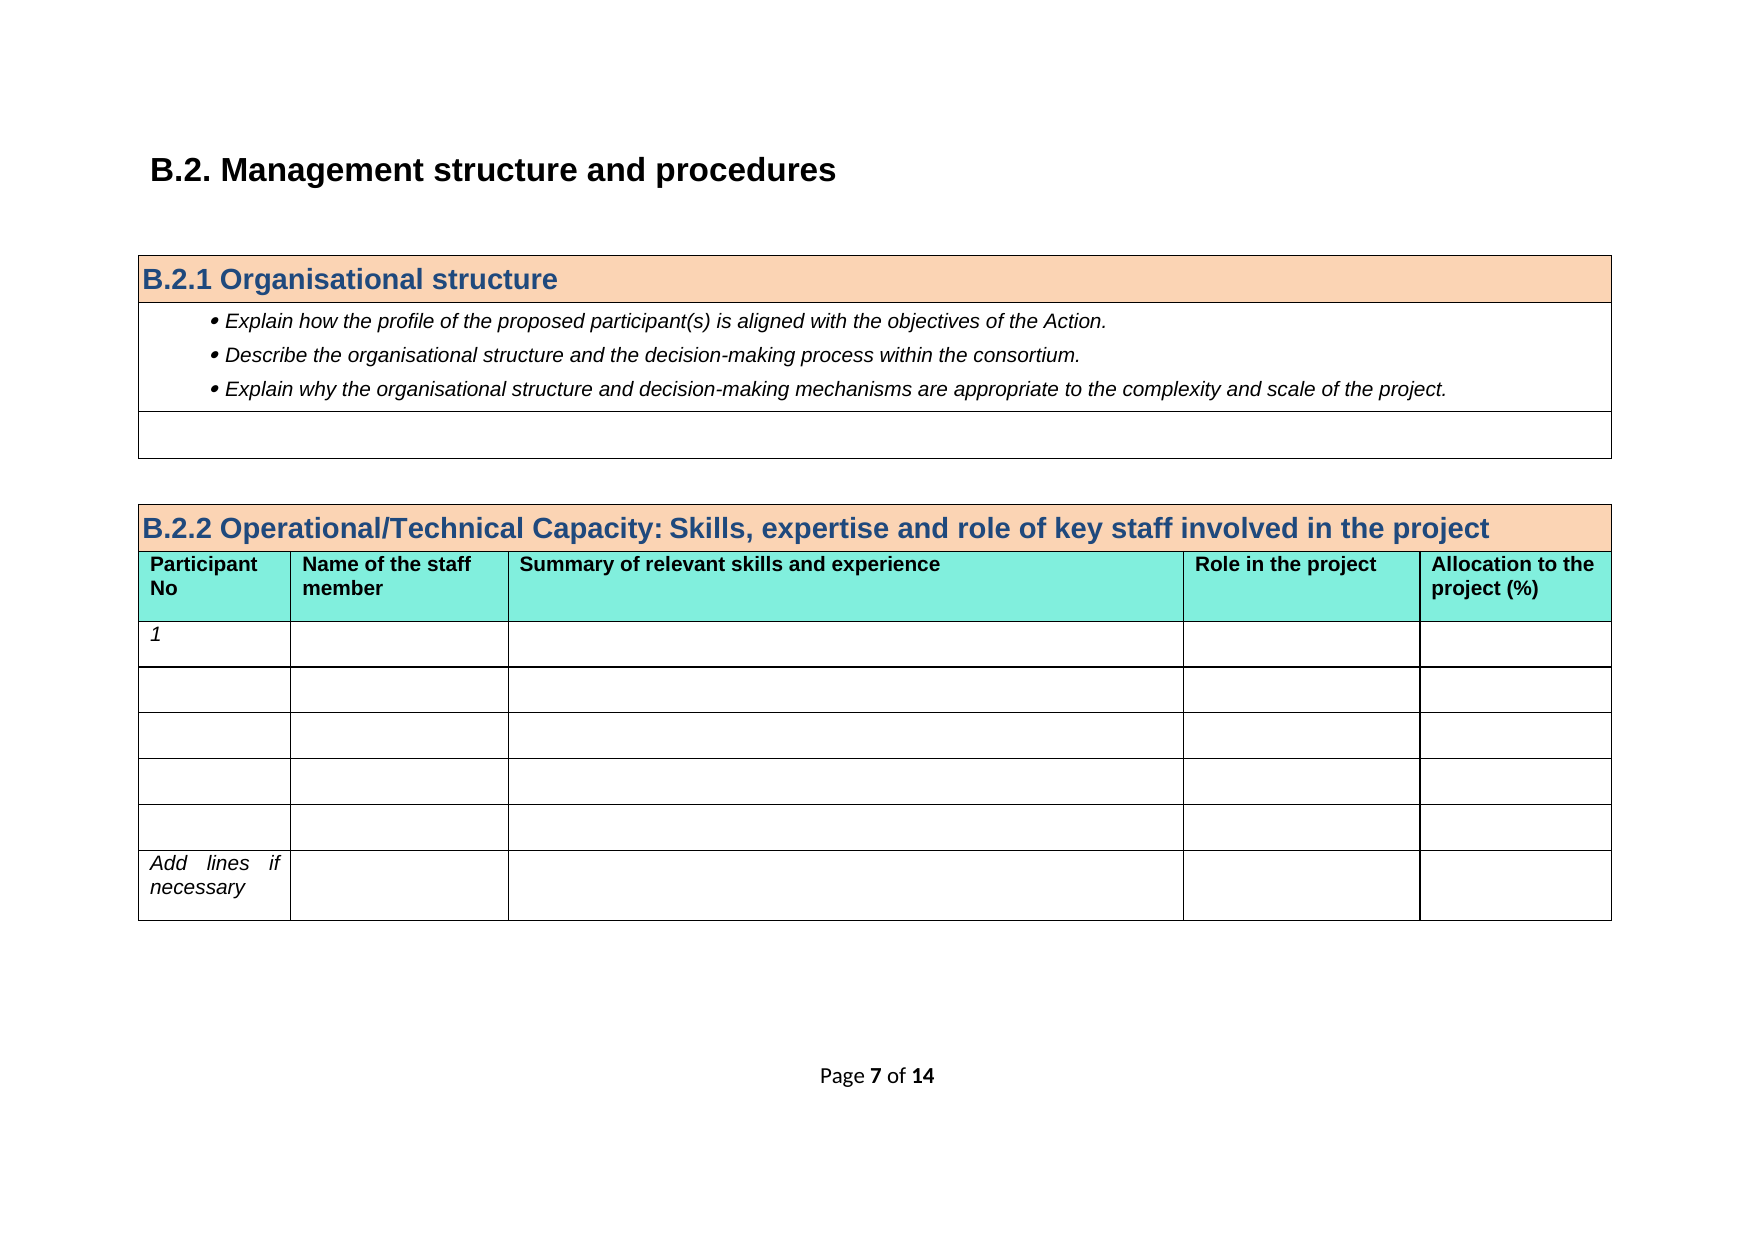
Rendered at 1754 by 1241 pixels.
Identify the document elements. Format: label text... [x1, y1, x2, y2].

table_cell [1184, 713, 1419, 758]
table_cell [509, 713, 1183, 758]
table_header B.2.2 Operational/Technical Capacity: Skills, expertise and role of key staff involved in the project [139, 505, 1611, 551]
table_cell [291, 759, 508, 804]
table_cell Name of the staff member [291, 552, 508, 621]
table_cell [139, 713, 290, 758]
table_cell [509, 759, 1183, 804]
table_cell Explain how the profile of the proposed participant(s) is aligned with the objectives of the Action. Describe the organisational structure and the decision-making process within the consortium. Explain why the organisational structure and decision-making mechanisms are appropriate to the complexity and scale of the project. [139, 303, 1611, 411]
table_cell 1 [139, 622, 290, 666]
table_cell [1421, 759, 1611, 804]
table_cell Add lines if necessary [139, 851, 290, 919]
table_header B.2.1 Organisational structure [139, 256, 1611, 302]
table_cell [509, 851, 1183, 919]
table_cell [1184, 851, 1419, 919]
table_cell [509, 622, 1183, 666]
table_cell Role in the project [1184, 552, 1419, 621]
table_cell Summary of relevant skills and experience [509, 552, 1183, 621]
table_cell [1184, 622, 1419, 666]
table_cell [1421, 713, 1611, 758]
table_cell [291, 622, 508, 666]
table_cell [509, 805, 1183, 850]
table_cell Allocation to the project (%) [1421, 552, 1611, 621]
table_cell [291, 668, 508, 712]
table_cell [291, 851, 508, 919]
table_cell [291, 713, 508, 758]
table_cell [139, 668, 290, 712]
table_cell [1421, 805, 1611, 850]
text B.2. Management structure and procedures [150, 150, 1604, 188]
table_cell [139, 412, 1611, 458]
table_cell [139, 759, 290, 804]
table_cell [291, 805, 508, 850]
table_cell [139, 805, 290, 850]
table_cell [509, 668, 1183, 712]
table_cell [1421, 622, 1611, 666]
table_cell Participant No [139, 552, 290, 621]
table_cell [1184, 805, 1419, 850]
table_cell [1421, 668, 1611, 712]
table_cell [1184, 759, 1419, 804]
table_cell [1421, 851, 1611, 919]
table_cell [1184, 668, 1419, 712]
